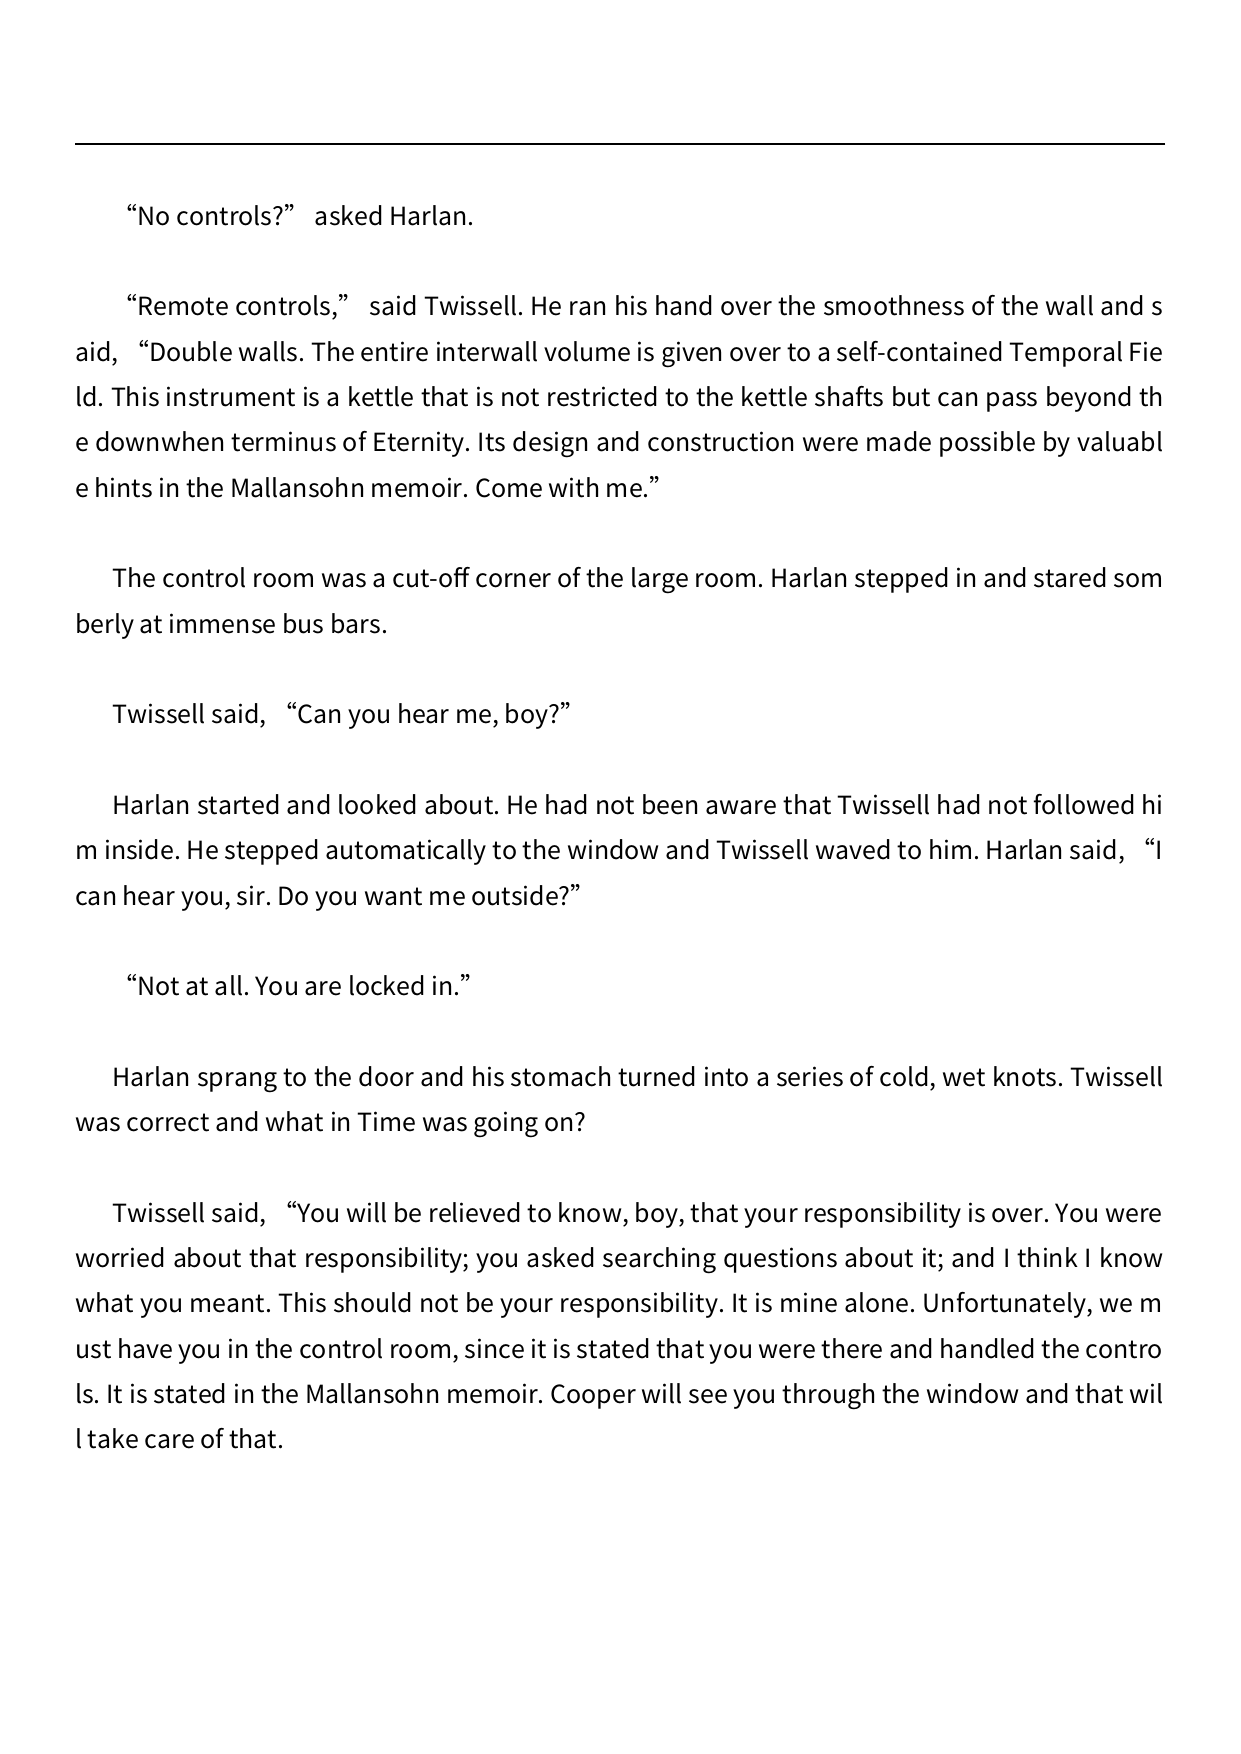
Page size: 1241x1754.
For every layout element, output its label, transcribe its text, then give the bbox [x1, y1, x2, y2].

text “Not at all. You are locked in.” [75, 962, 1165, 1007]
text Harlan started and looked about. He had not been aware that Twissell had not followed him inside. He stepped automatically to the window and Twissell waved to him. Harlan said, “I can hear you, sir. Do you want me outside?” [75, 781, 1165, 917]
text The control room was a cut-off corner of the large room. Harlan stepped in and stared somberly at immense bus bars. [75, 554, 1165, 645]
text Twissell said, “You will be relieved to know, boy, that your responsibility is over. You were worried about that responsibility; you asked searching questions about it; and I think I know what you meant. This should not be your responsibility. It is mine alone. Unfortunately, we must have you in the control room, since it is stated that you were there and handled the controls. It is stated in the Mallansohn memoir. Cooper will see you through the window and that will take care of that. [75, 1189, 1165, 1461]
text “No controls?” asked Harlan. [75, 192, 1165, 237]
text Twissell said, “Can you hear me, boy?” [75, 690, 1165, 736]
text “Remote controls,” said Twissell. He ran his hand over the smoothness of the wall and said, “Double walls. The entire interwall volume is given over to a self-contained Temporal Field. This instrument is a kettle that is not restricted to the kettle shafts but can pass beyond the downwhen terminus of Eternity. Its design and construction were made possible by valuable hints in the Mallansohn memoir. Come with me.” [75, 282, 1165, 509]
text Harlan sprang to the door and his stomach turned into a series of cold, wet knots. Twissell was correct and what in Time was going on? [75, 1053, 1165, 1143]
